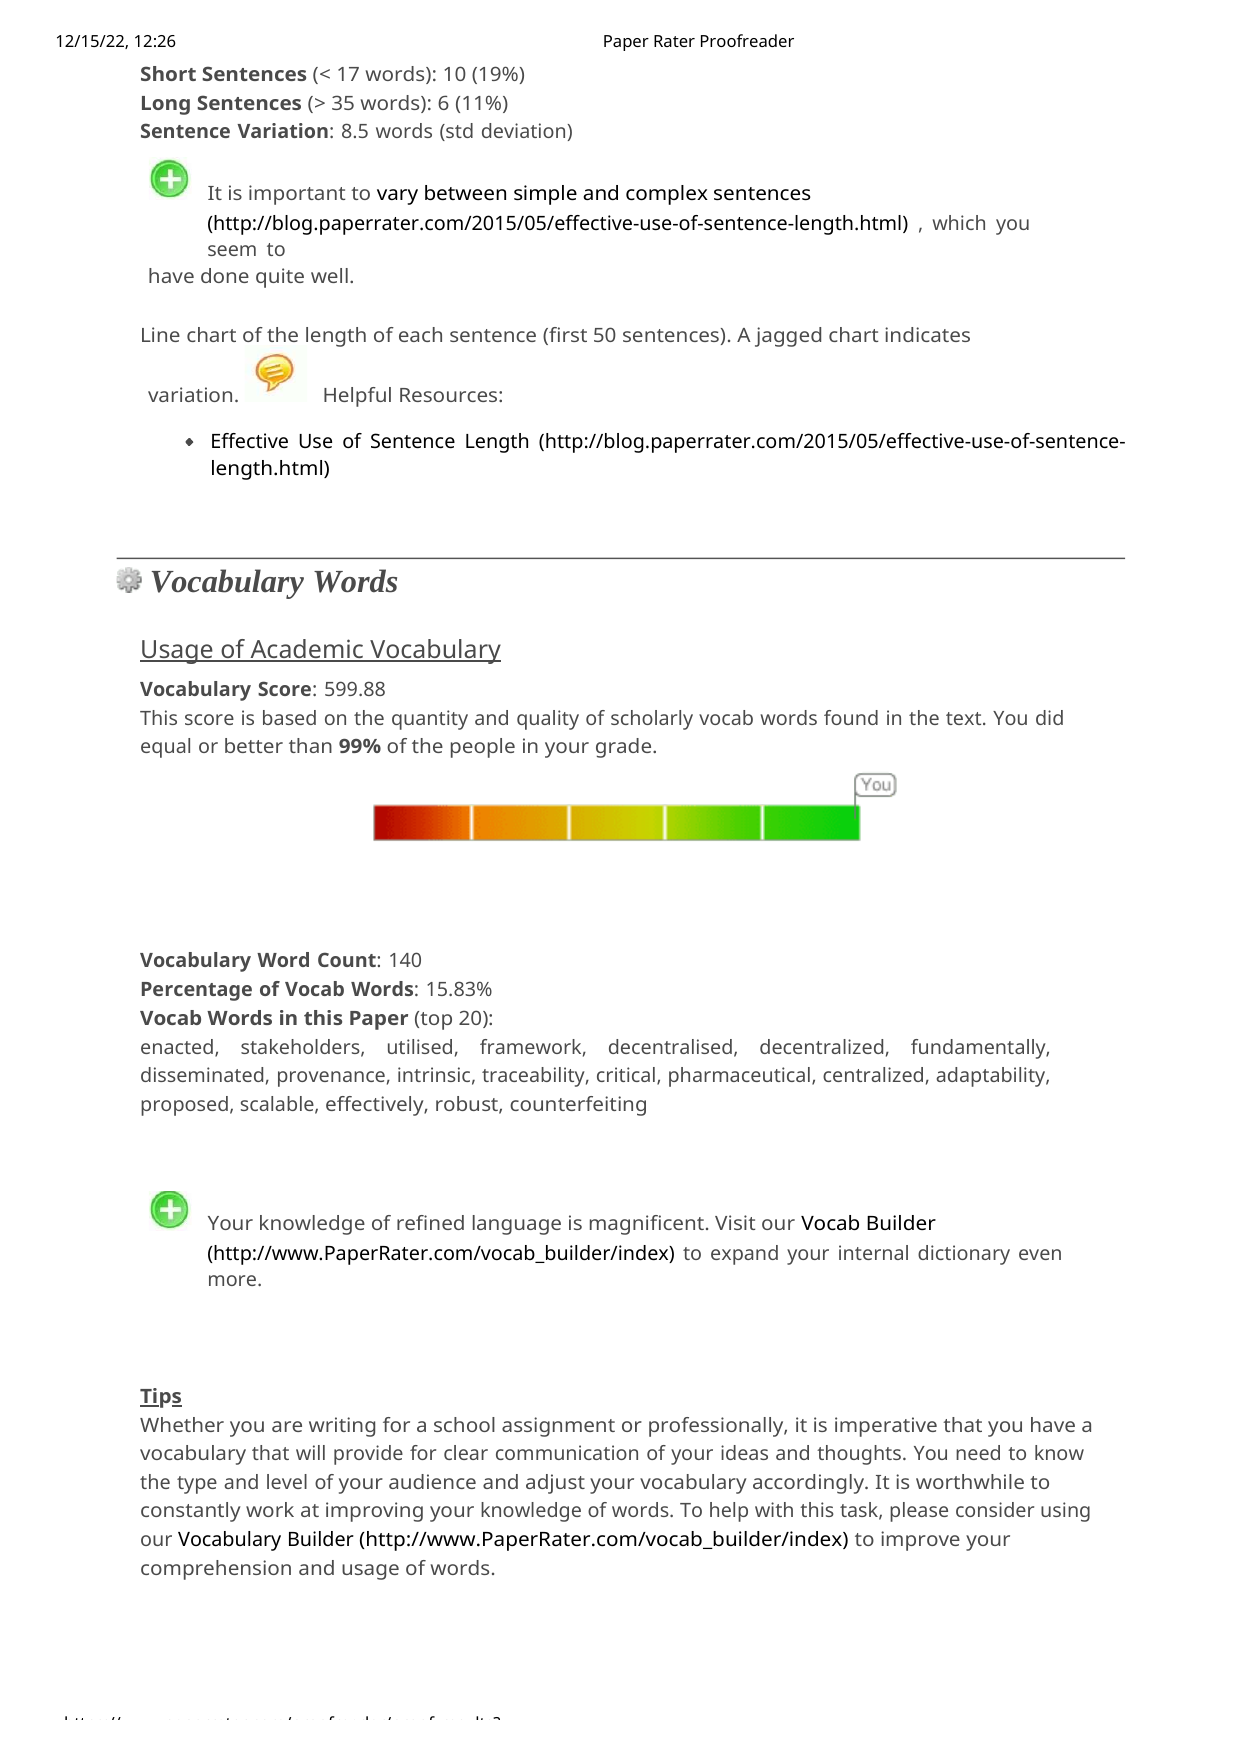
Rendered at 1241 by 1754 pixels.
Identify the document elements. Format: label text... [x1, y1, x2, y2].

picture [148, 157, 192, 200]
picture [358, 761, 908, 918]
text Whether you are writing for a school assignment or professionally, it is imperative that you have a vocabulary that will provide for clear communication of your ideas and thoughts. You need to know the type and level of your audience and adjust your vocabulary accordingly. It is worthwhile to constantly work at improving your knowledge of words. To help with this task, please consider using our Vocabulary Builder (http://www.PaperRater.com/vocab_builder/index) to improve your comprehension and usage of words. [140, 1411, 1118, 1581]
text Effective Use of Sentence Length (http://blog.paperrater.com/2015/05/effective-use-of-sentence- length.html) [210, 428, 1138, 482]
text This score is based on the quantity and quality of scholarly vocab words found in the text. You did equal or better than 99% of the people in your grade. [140, 704, 1095, 760]
text It is important to vary between simple and complex sentences (http://blog.paperrater.com/2015/05/effective-use-of-sentence-length.html) , which you seem to [149, 162, 1073, 262]
text Short Sentences (< 17 words): 10 (19%) [140, 60, 1138, 87]
text Your knowledge of refined language is magnificent. Visit our Vocab Builder (http://www.PaperRater.com/vocab_builder/index) to expand your internal dictionary even more. [149, 1192, 1121, 1293]
text Vocabulary Score: 599.88 [140, 676, 1138, 702]
picture [244, 345, 308, 402]
text Line chart of the length of each sentence (first 50 sentences). A jagged chart indicates variation. Helpful Resources: [140, 295, 1051, 414]
subtitle Vocabulary Word Count: 140 [140, 946, 1138, 973]
text Percentage of Vocab Words: 15.83% [140, 975, 1138, 1002]
text Sentence Variation: 8.5 words (std deviation) [140, 117, 1138, 144]
text enacted, stakeholders, utilised, framework, decentralised, decentralized, fundamentally, disseminated, provenance, intrinsic, traceability, critical, pharmaceutical, centralized, adaptability, proposed, scalable, effectively, robust, counterfeiting [140, 1033, 1052, 1117]
subtitle Usage of Academic Vocabulary [140, 632, 1138, 666]
subtitle Tips [140, 1382, 1138, 1409]
picture [116, 567, 142, 593]
subtitle Vocabulary Words [149, 563, 1138, 600]
text Vocab Words in this Paper (top 20): [140, 1004, 1138, 1031]
picture [148, 1191, 192, 1231]
text have done quite well. [148, 263, 1138, 290]
text Long Sentences (> 35 words): 6 (11%) [140, 89, 1138, 116]
